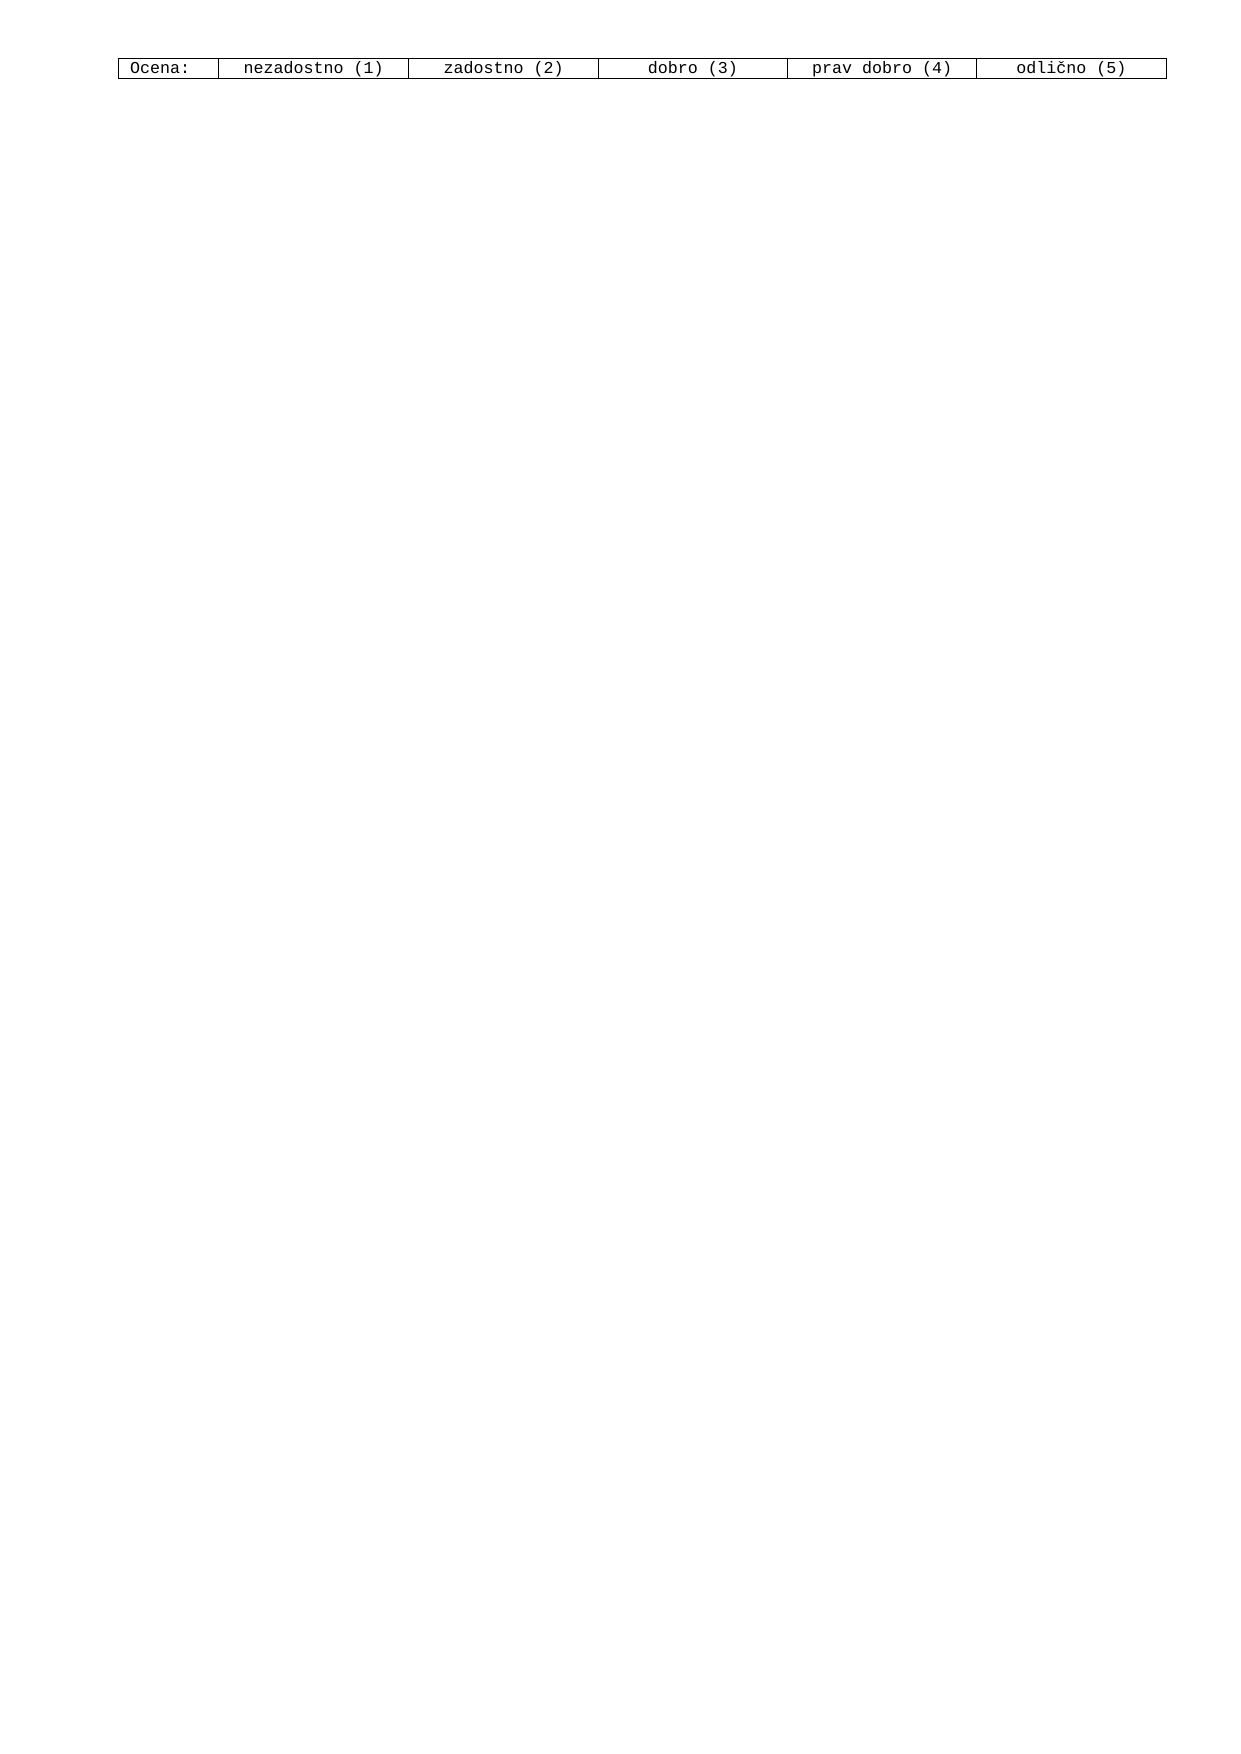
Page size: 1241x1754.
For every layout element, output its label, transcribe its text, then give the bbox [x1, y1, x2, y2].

table_cell prav dobro (4) [788, 59, 976, 78]
table_cell zadostno (2) [409, 59, 598, 78]
table_cell Ocena: [119, 59, 218, 78]
table_cell dobro (3) [599, 59, 787, 78]
table_cell odlično (5) [977, 59, 1166, 78]
table_cell nezadostno (1) [219, 59, 408, 78]
